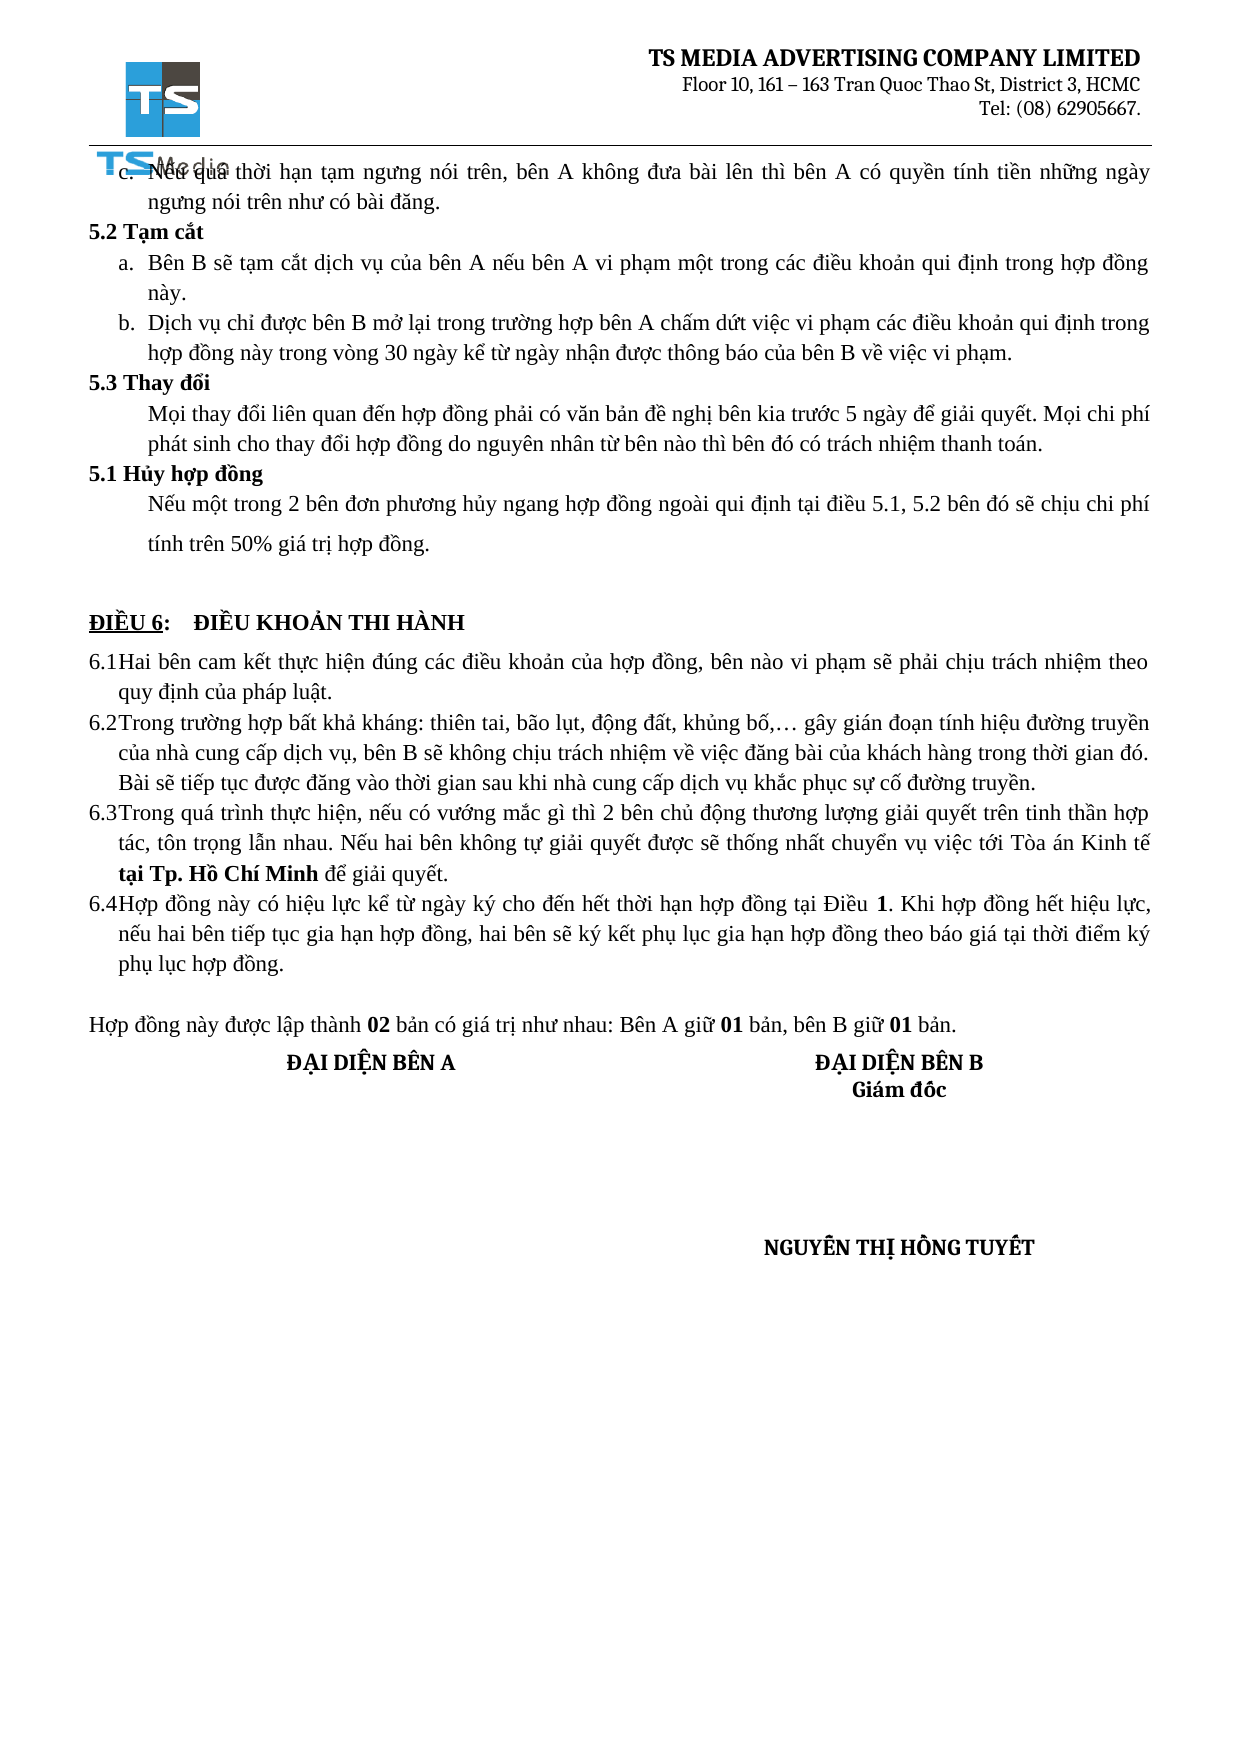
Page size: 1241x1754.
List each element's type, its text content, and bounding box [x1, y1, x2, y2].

list Hợp đồng này được lập thành 02 bản có giá trị như nhau: Bên A giữ 01 bản, bên B giữ 01 bản. [88, 1011, 1152, 1037]
list 6.3 Trong quá trình thực hiện, nếu có vướng mắc gì thì 2 bên chủ động thương lượng giải quyết trên tinh thần hợp tác, tôn trọng lẫn nhau. Nếu hai bên không tự giải quyết được sẽ thống nhất chuyển vụ việc tới Tòa án Kinh tế tại Tp. Hồ Chí Minh để giải quyết. [88, 799, 1152, 886]
list b. Dịch vụ chỉ được bên B mở lại trong trường hợp bên A chấm dứt việc vi phạm các điều khoản qui định trong hợp đồng này trong vòng 30 ngày kể từ ngày nhận được thông báo của bên B về việc vi phạm. [88, 309, 1152, 366]
list 6.4 Hợp đồng này có hiệu lực kể từ ngày ký cho đến hết thời hạn hợp đồng tại Điều 1. Khi hợp đồng hết hiệu lực, nếu hai bên tiếp tục gia hạn hợp đồng, hai bên sẽ ký kết phụ lục gia hạn hợp đồng theo báo giá tại thời điểm ký phụ lục hợp đồng. [88, 890, 1152, 977]
table_header ĐẠI DIỆN BÊN A [107, 1050, 635, 1261]
picture [88, 44, 237, 145]
list 5.1 Hủy hợp đồng [88, 460, 1152, 486]
list Nếu một trong 2 bên đơn phương hủy ngang hợp đồng ngoài qui định tại điều 5.1, 5.2 bên đó sẽ chịu chi phí tính trên 50% giá trị hợp đồng. [88, 490, 1152, 556]
list Mọi thay đổi liên quan đến hợp đồng phải có văn bản đề nghị bên kia trước 5 ngày để giải quyết. Mọi chi phí phát sinh cho thay đổi hợp đồng do nguyên nhân từ bên nào thì bên đó có trách nhiệm thanh toán. [88, 399, 1152, 456]
list ĐIỀU 6: ĐIỀU KHOẢN THI HÀNH [88, 609, 1152, 635]
list 5.3 Thay đổi [88, 369, 1152, 396]
list 6.1 Hai bên cam kết thực hiện đúng các điều khoản của hợp đồng, bên nào vi phạm sẽ phải chịu trách nhiệm theo quy định của pháp luật. [88, 648, 1152, 705]
list 6.2 Trong trường hợp bất khả kháng: thiên tai, bão lụt, động đất, khủng bố,… gây gián đoạn tính hiệu đường truyền của nhà cung cấp dịch vụ, bên B sẽ không chịu trách nhiệm về việc đăng bài của khách hàng trong thời gian đó. Bài sẽ tiếp tục được đăng vào thời gian sau khi nhà cung cấp dịch vụ khắc phục sự cố đường truyền. [88, 708, 1152, 795]
picture [88, 146, 237, 158]
table_header ĐẠI DIỆN BÊN B Giám đốc NGUYỄN THỊ HỒNG TUYẾT [635, 1050, 1163, 1261]
list 5.2 Tạm cắt [88, 218, 1152, 245]
list a. Bên B sẽ tạm cắt dịch vụ của bên A nếu bên A vi phạm một trong các điều khoản qui định trong hợp đồng này. [88, 248, 1152, 305]
list c. Nếu quá thời hạn tạm ngưng nói trên, bên A không đưa bài lên thì bên A có quyền tính tiền những ngày ngưng nói trên như có bài đăng. [88, 158, 1152, 214]
